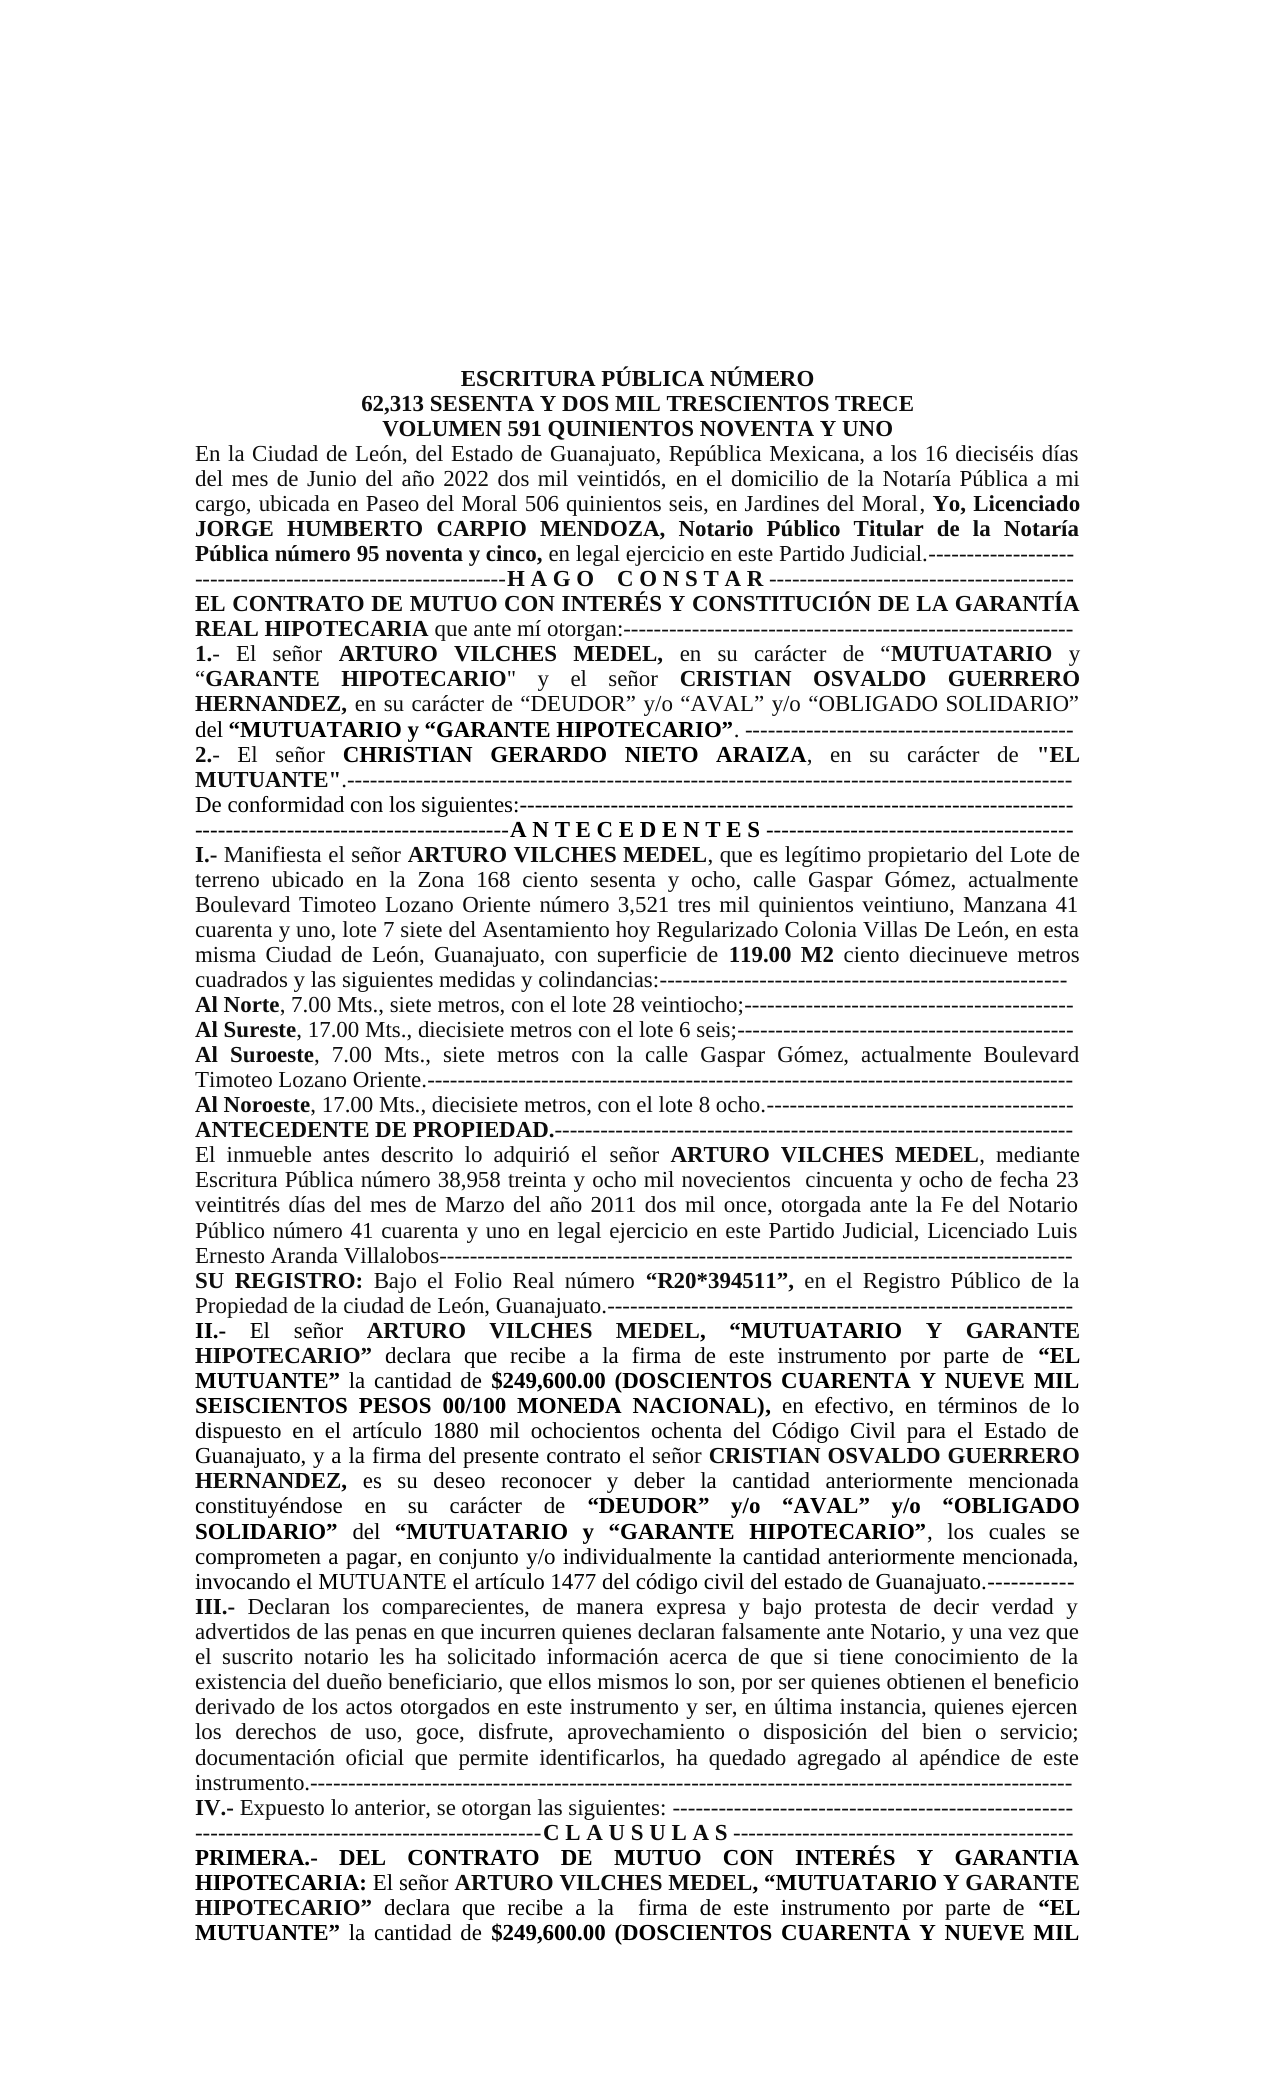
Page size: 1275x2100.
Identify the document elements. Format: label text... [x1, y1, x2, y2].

text ESCRITURA PÚBLICA NÚMERO [195, 366, 1080, 391]
text II.- El señor ARTURO VILCHES MEDEL, “MUTUATARIO Y GARANTE HIPOTECARIO” declara que recibe a la firma de este instrumento por parte de “EL MUTUANTE” la cantidad de $249,600.00 (DOSCIENTOS CUARENTA Y NUEVE MIL SEISCIENTOS PESOS 00/100 MONEDA NACIONAL), en efectivo, en términos de lo dispuesto en el artículo 1880 mil ochocientos ochenta del Código Civil para el Estado de Guanajuato, y a la firma del presente contrato el señor CRISTIAN OSVALDO GUERRERO HERNANDEZ, es su deseo reconocer y deber la cantidad anteriormente mencionada constituyéndose en su carácter de “DEUDOR” y/o “AVAL” y/o “OBLIGADO SOLIDARIO” del “MUTUATARIO y “GARANTE HIPOTECARIO”, los cuales se comprometen a pagar, en conjunto y/o individualmente la cantidad anteriormente mencionada, invocando el MUTUANTE el artículo 1477 del código civil del estado de Guanajuato. [195, 1318, 1080, 1594]
text 62,313 SESENTA Y DOS MIL TRESCIENTOS TRECE [195, 391, 1080, 416]
text VOLUMEN 591 QUINIENTOS NOVENTA Y UNO [195, 416, 1080, 441]
text EL CONTRATO DE MUTUO CON INTERÉS Y CONSTITUCIÓN DE LA GARANTÍA REAL HIPOTECARIA que ante mí otorgan: [195, 592, 1080, 642]
text De conformidad con los siguientes: [195, 792, 1080, 817]
text ANTECEDENTE DE PROPIEDAD. [195, 1118, 1080, 1143]
text Al Sureste, 17.00 Mts., diecisiete metros con el lote 6 seis; [195, 1018, 1080, 1043]
text I.- Manifiesta el señor ARTURO VILCHES MEDEL, que es legítimo propietario del Lote de terreno ubicado en la Zona 168 ciento sesenta y ocho, calle Gaspar Gómez, actualmente Boulevard Timoteo Lozano Oriente número 3,521 tres mil quinientos veintiuno, Manzana 41 cuarenta y uno, lote 7 siete del Asentamiento hoy Regularizado Colonia Villas De León, en esta misma Ciudad de León, Guanajuato, con superficie de 119.00 M2 ciento diecinueve metros cuadrados y las siguientes medidas y colindancias: [195, 842, 1080, 993]
text A N T E C E D E N T E S [195, 817, 1080, 842]
text 2.- El señor CHRISTIAN GERARDO NIETO ARAIZA, en su carácter de "EL MUTUANTE". [195, 742, 1080, 792]
text C L A U S U L A S [195, 1820, 1080, 1845]
text IV.- Expuesto lo anterior, se otorgan las siguientes: [195, 1795, 1080, 1820]
text En la Ciudad de León, del Estado de Guanajuato, República Mexicana, a los 16 dieciséis días del mes de Junio del año 2022 dos mil veintidós, en el domicilio de la Notaría Pública a mi cargo, ubicada en Paseo del Moral 506 quinientos seis, en Jardines del Moral, Yo, Licenciado JORGE HUMBERTO CARPIO MENDOZA, Notario Público Titular de la Notaría Pública número 95 noventa y cinco, en legal ejercicio en este Partido Judicial. [195, 441, 1080, 567]
text H A G O C O N S T A R [195, 567, 1080, 592]
text III.- Declaran los comparecientes, de manera expresa y bajo protesta de decir verdad y advertidos de las penas en que incurren quienes declaran falsamente ante Notario, y una vez que el suscrito notario les ha solicitado información acerca de que si tiene conocimiento de la existencia del dueño beneficiario, que ellos mismos lo son, por ser quienes obtienen el beneficio derivado de los actos otorgados en este instrumento y ser, en última instancia, quienes ejercen los derechos de uso, goce, disfrute, aprovechamiento o disposición del bien o servicio; documentación oficial que permite identificarlos, ha quedado agregado al apéndice de este instrumento. [195, 1594, 1080, 1795]
text Al Noroeste, 17.00 Mts., diecisiete metros, con el lote 8 ocho. [195, 1093, 1080, 1118]
text SU REGISTRO: Bajo el Folio Real número “R20*394511”, en el Registro Público de la Propiedad de la ciudad de León, Guanajuato. [195, 1268, 1080, 1318]
text 1.- El señor ARTURO VILCHES MEDEL, en su carácter de “MUTUATARIO y “GARANTE HIPOTECARIO" y el señor CRISTIAN OSVALDO GUERRERO HERNANDEZ, en su carácter de “DEUDOR” y/o “AVAL” y/o “OBLIGADO SOLIDARIO” del “MUTUATARIO y “GARANTE HIPOTECARIO”. [195, 642, 1080, 742]
text El inmueble antes descrito lo adquirió el señor ARTURO VILCHES MEDEL, mediante Escritura Pública número 38,958 treinta y ocho mil novecientos cincuenta y ocho de fecha 23 veintitrés días del mes de Marzo del año 2011 dos mil once, otorgada ante la Fe del Notario Público número 41 cuarenta y uno en legal ejercicio en este Partido Judicial, Licenciado Luis Ernesto Aranda Villalobos [195, 1143, 1080, 1268]
text Al Norte, 7.00 Mts., siete metros, con el lote 28 veintiocho; [195, 993, 1080, 1018]
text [195, 1845, 1080, 1945]
text Al Suroeste, 7.00 Mts., siete metros con la calle Gaspar Gómez, actualmente Boulevard Timoteo Lozano Oriente. [195, 1043, 1080, 1093]
